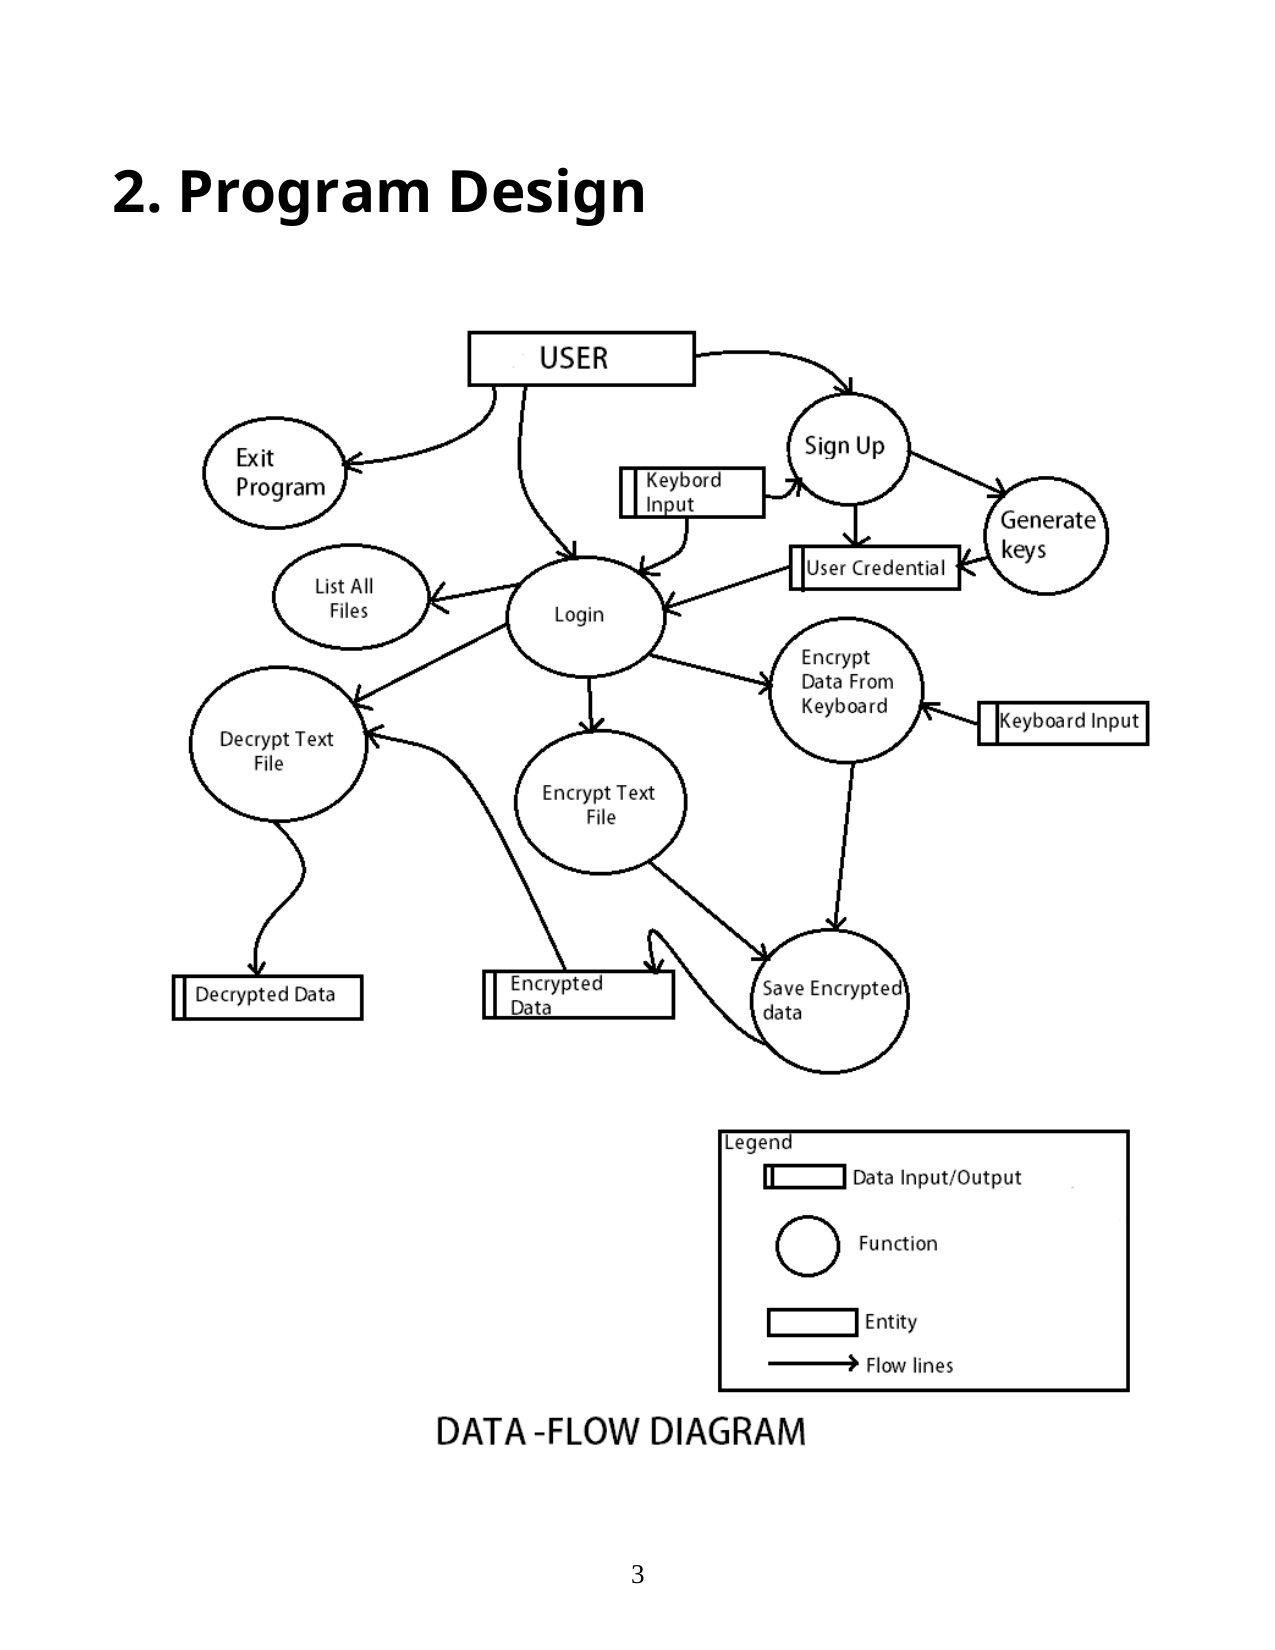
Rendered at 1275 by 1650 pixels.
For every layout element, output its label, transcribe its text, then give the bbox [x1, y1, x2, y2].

text 2. Program Design [112, 150, 1162, 229]
picture [112, 326, 1163, 1457]
